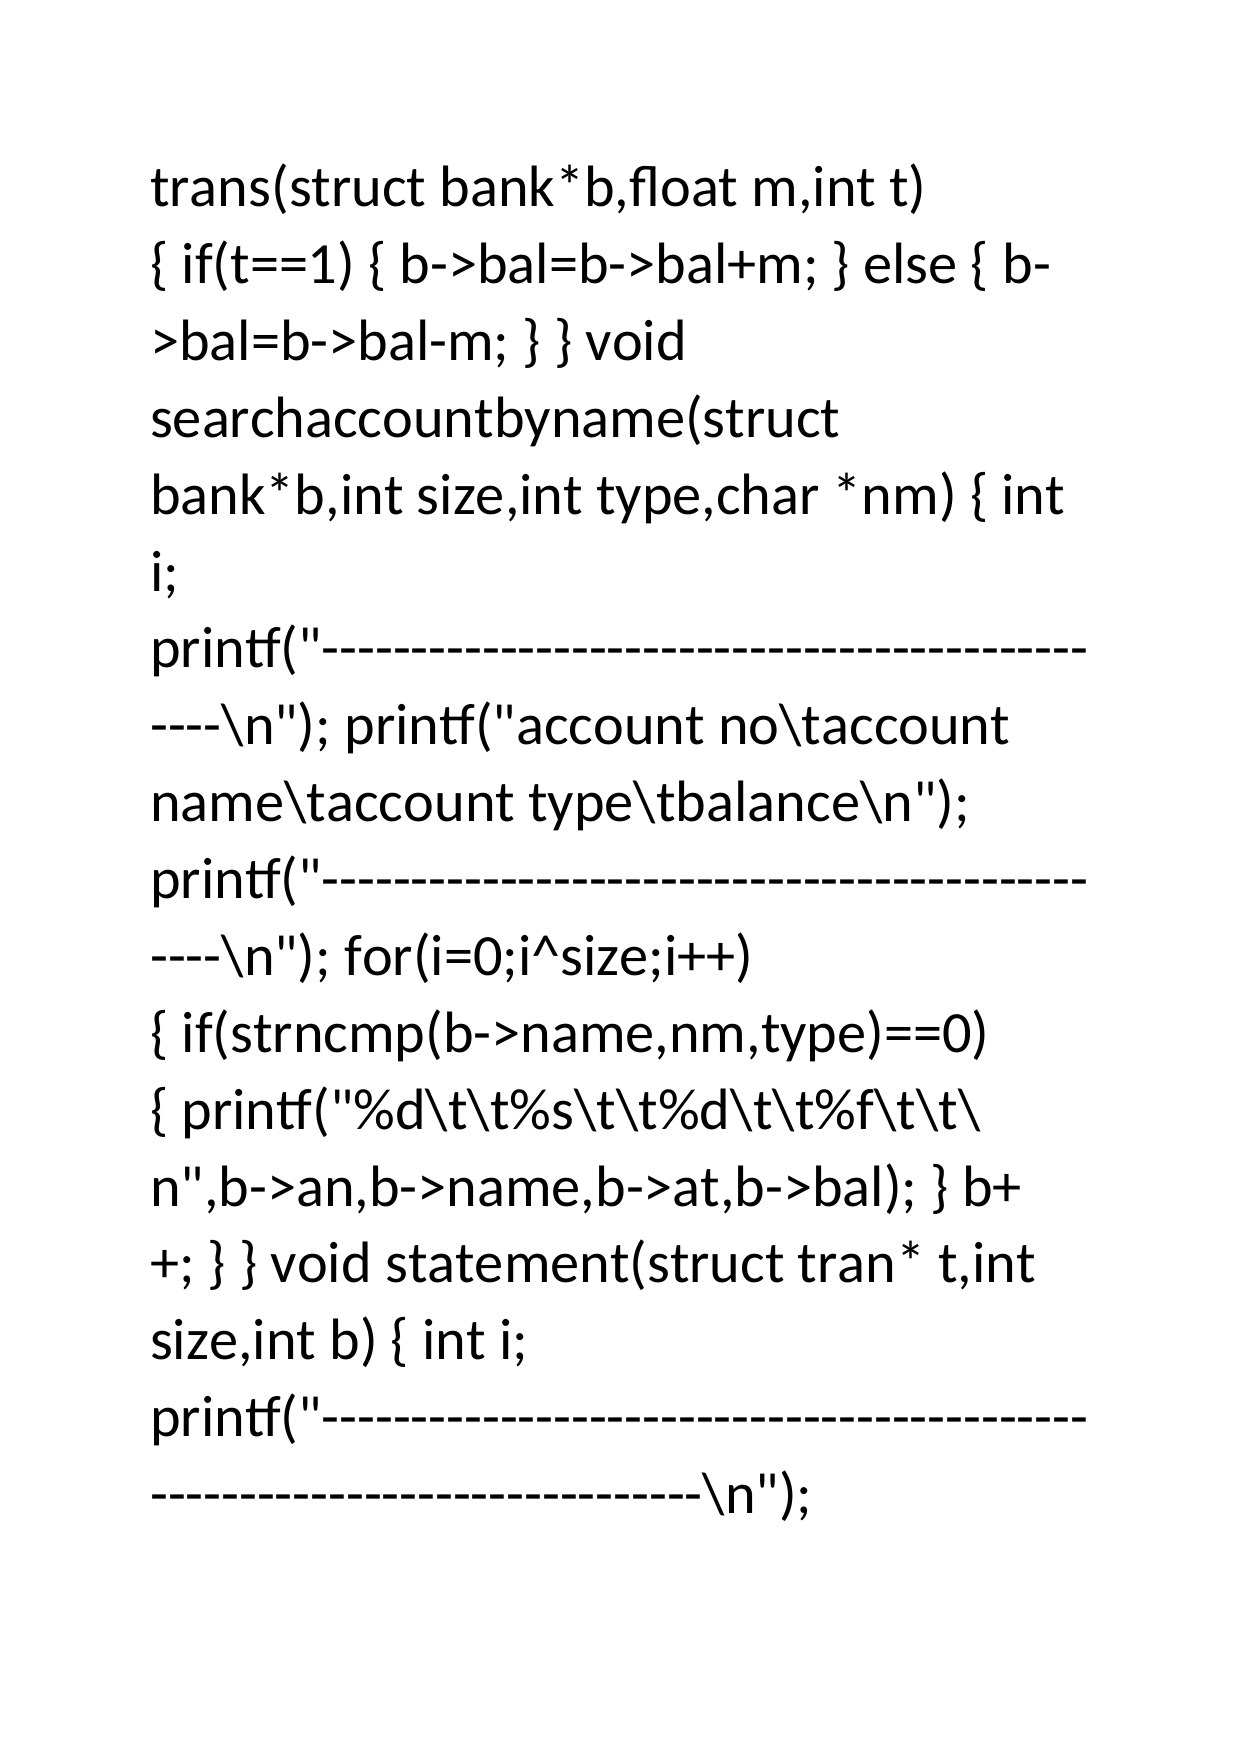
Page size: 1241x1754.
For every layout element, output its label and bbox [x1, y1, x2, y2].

text [150, 150, 1090, 1528]
